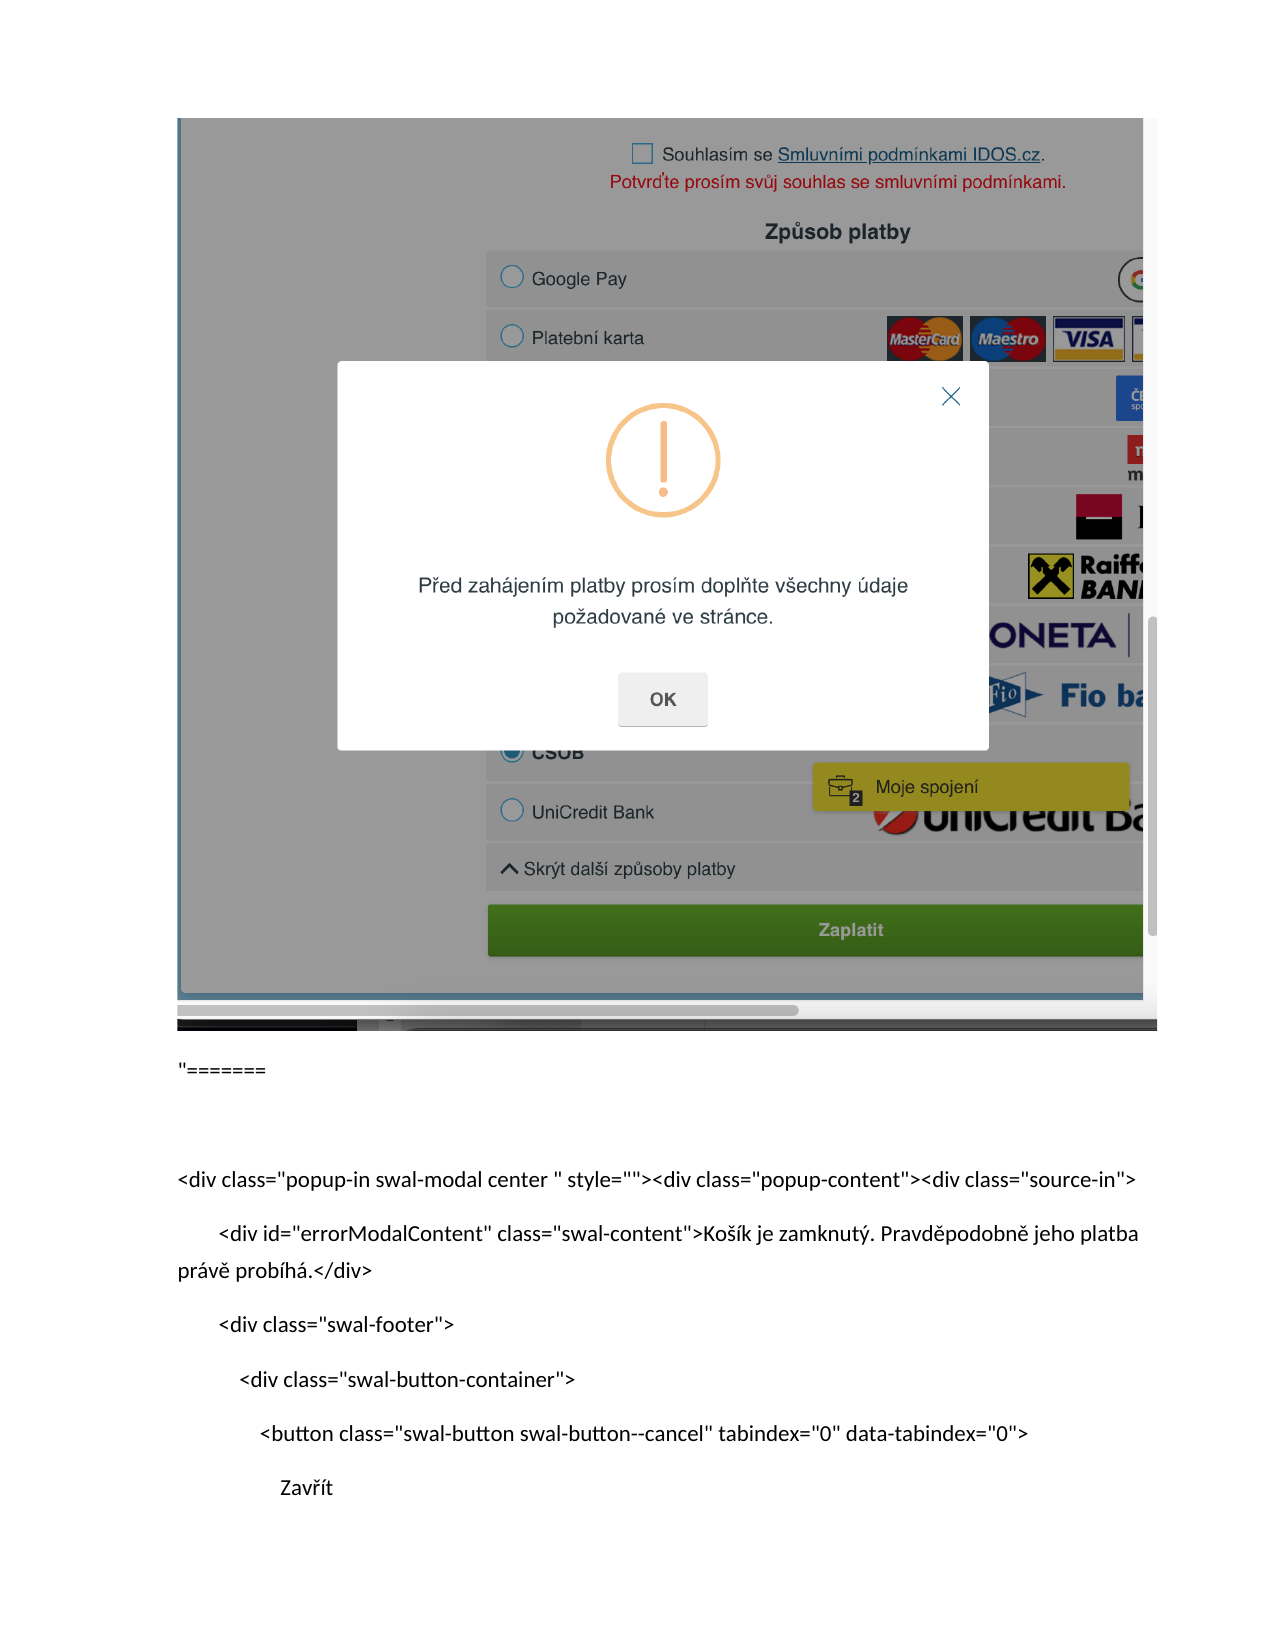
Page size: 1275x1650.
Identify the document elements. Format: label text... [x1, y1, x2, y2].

text <button class="swal-button swal-button--cancel" tabindex="0" data-tabindex="0"> [177, 1409, 1186, 1447]
text <div class="popup-in swal-modal center " style=""><div class="popup-content"><div class="source-in"> [177, 1155, 1186, 1193]
text <div class="swal-button-container"> [177, 1355, 1186, 1393]
text "======= [177, 1047, 1186, 1084]
text <div class="swal-footer"> [177, 1301, 1186, 1339]
picture [177, 118, 1158, 1031]
text Zavřít [177, 1464, 1186, 1501]
text <div id="errorModalContent" class="swal-content">Košík je zamknutý. Pravděpodobně jeho platba právě probíhá.</div> [177, 1209, 1186, 1284]
